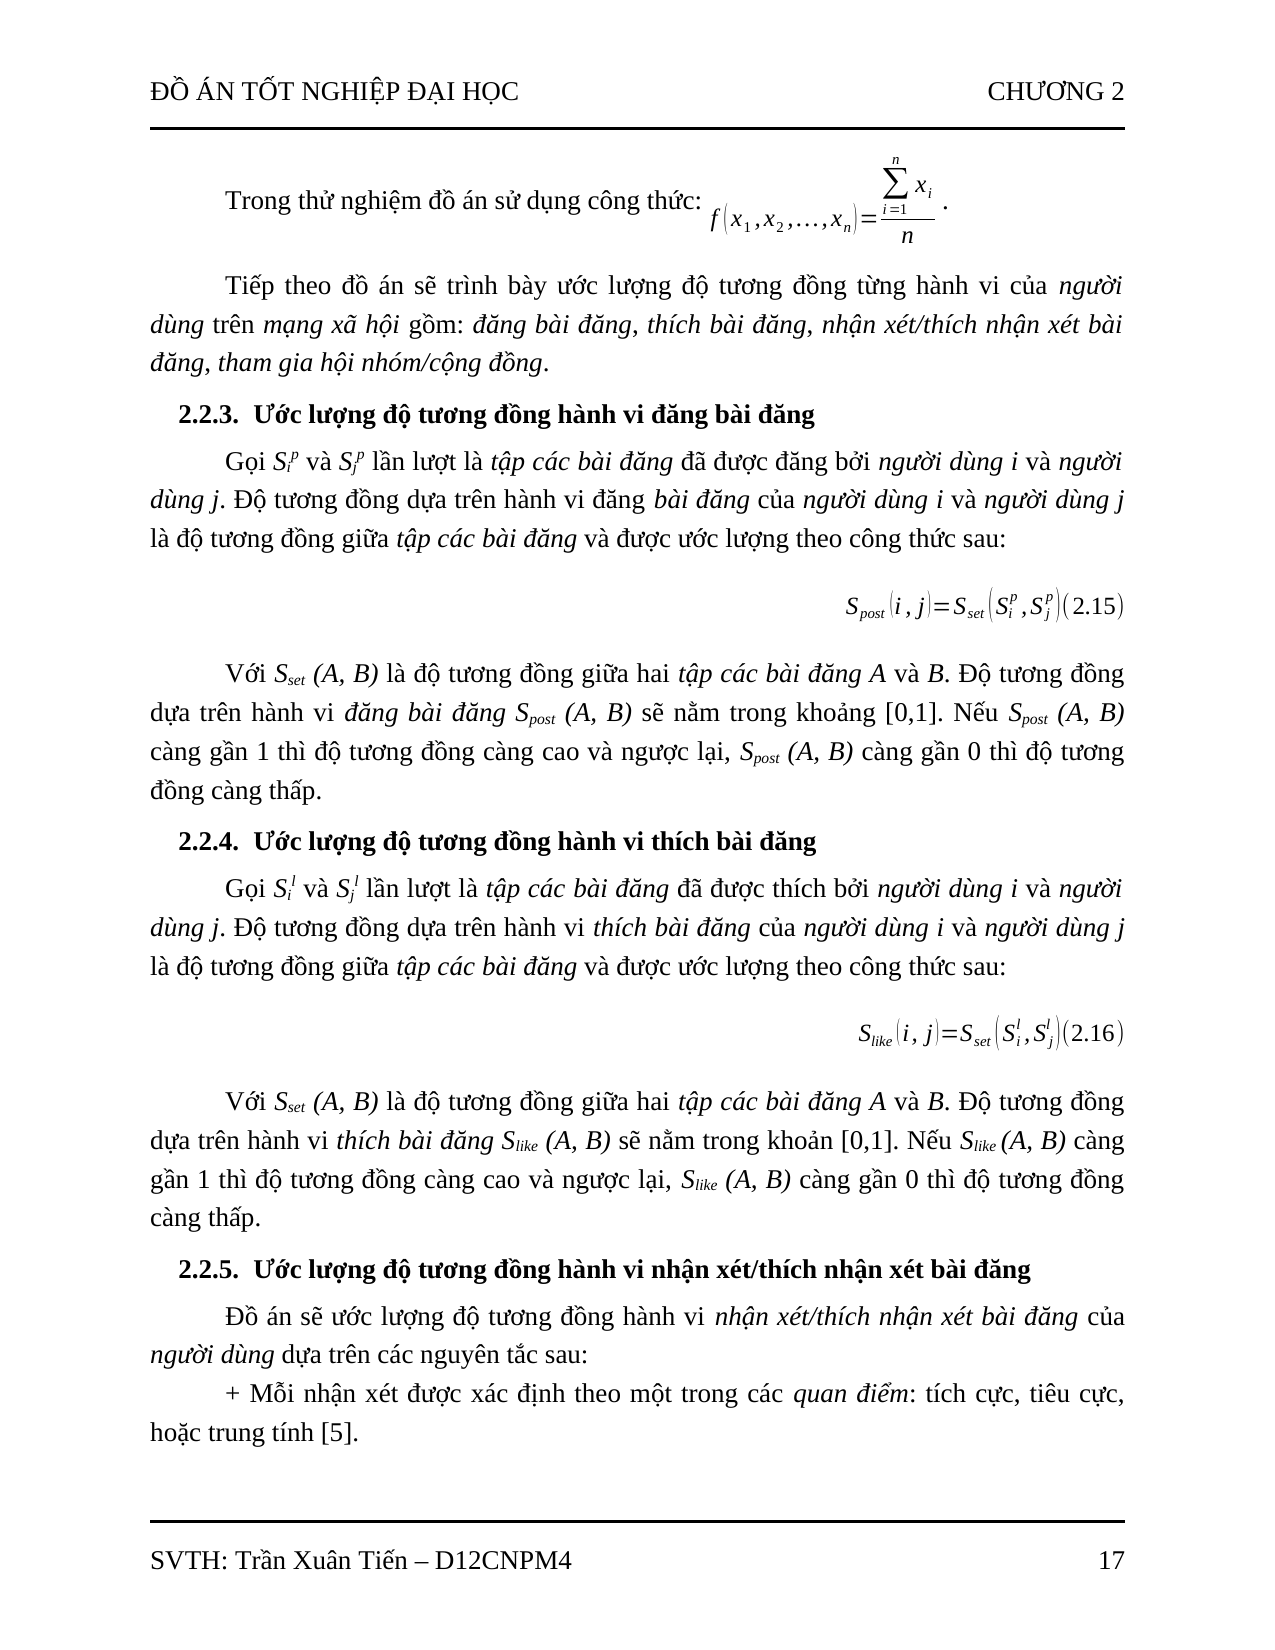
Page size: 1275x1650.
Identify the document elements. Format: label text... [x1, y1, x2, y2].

list 2.2.4. Ước lượng độ tương đồng hành vi thích bài đăng [178, 825, 1125, 857]
list 2.2.5. Ước lượng độ tương đồng hành vi nhận xét/thích nhận xét bài đăng [178, 1253, 1125, 1284]
list 2.2.3. Ước lượng độ tương đồng hành vi đăng bài đăng [178, 398, 1125, 429]
text Gọi Sil và Sjl lần lượt là tập các bài đăng đã được thích bởi người dùng i và người dùng j. Độ tương đồng dựa trên hành vi thích bài đăng của người dùng i và người dùng j là độ tương đồng giữa tập các bài đăng và được ước lượng theo công thức sau: [150, 872, 1125, 981]
text Với Sset (A, B) là độ tương đồng giữa hai tập các bài đăng A và B. Độ tương đồng dựa trên hành vi đăng bài đăng Spost (A, B) sẽ nằm trong khoảng [0,1]. Nếu Spost (A, B) càng gần 1 thì độ tương đồng càng cao và ngược lại, Spost (A, B) càng gần 0 thì độ tương đồng càng thấp. [150, 657, 1125, 805]
text Với Sset (A, B) là độ tương đồng giữa hai tập các bài đăng A và B. Độ tương đồng dựa trên hành vi thích bài đăng Slike (A, B) sẽ nằm trong khoản [0,1]. Nếu Slike (A, B) càng gần 1 thì độ tương đồng càng cao và ngược lại, Slike (A, B) càng gần 0 thì độ tương đồng càng thấp. [150, 1085, 1125, 1233]
text Đồ án sẽ ước lượng độ tương đồng hành vi nhận xét/thích nhận xét bài đăng của người dùng dựa trên các nguyên tắc sau: [150, 1299, 1125, 1369]
text Tiếp theo đồ án sẽ trình bày ước lượng độ tương đồng từng hành vi của người dùng trên mạng xã hội gồm: đăng bài đăng, thích bài đăng, nhận xét/thích nhận xét bài đăng, tham gia hội nhóm/cộng đồng. [150, 269, 1125, 378]
text Trong thử nghiệm đồ án sử dụng công thức: . [150, 150, 1125, 249]
text Gọi Sip và Sjp lần lượt là tập các bài đăng đã được đăng bởi người dùng i và người dùng j. Độ tương đồng dựa trên hành vi đăng bài đăng của người dùng i và người dùng j là độ tương đồng giữa tập các bài đăng và được ước lượng theo công thức sau: [150, 444, 1125, 553]
text + Mỗi nhận xét được xác định theo một trong các quan điểm: tích cực, tiêu cực, hoặc trung tính [5]. [150, 1377, 1125, 1447]
